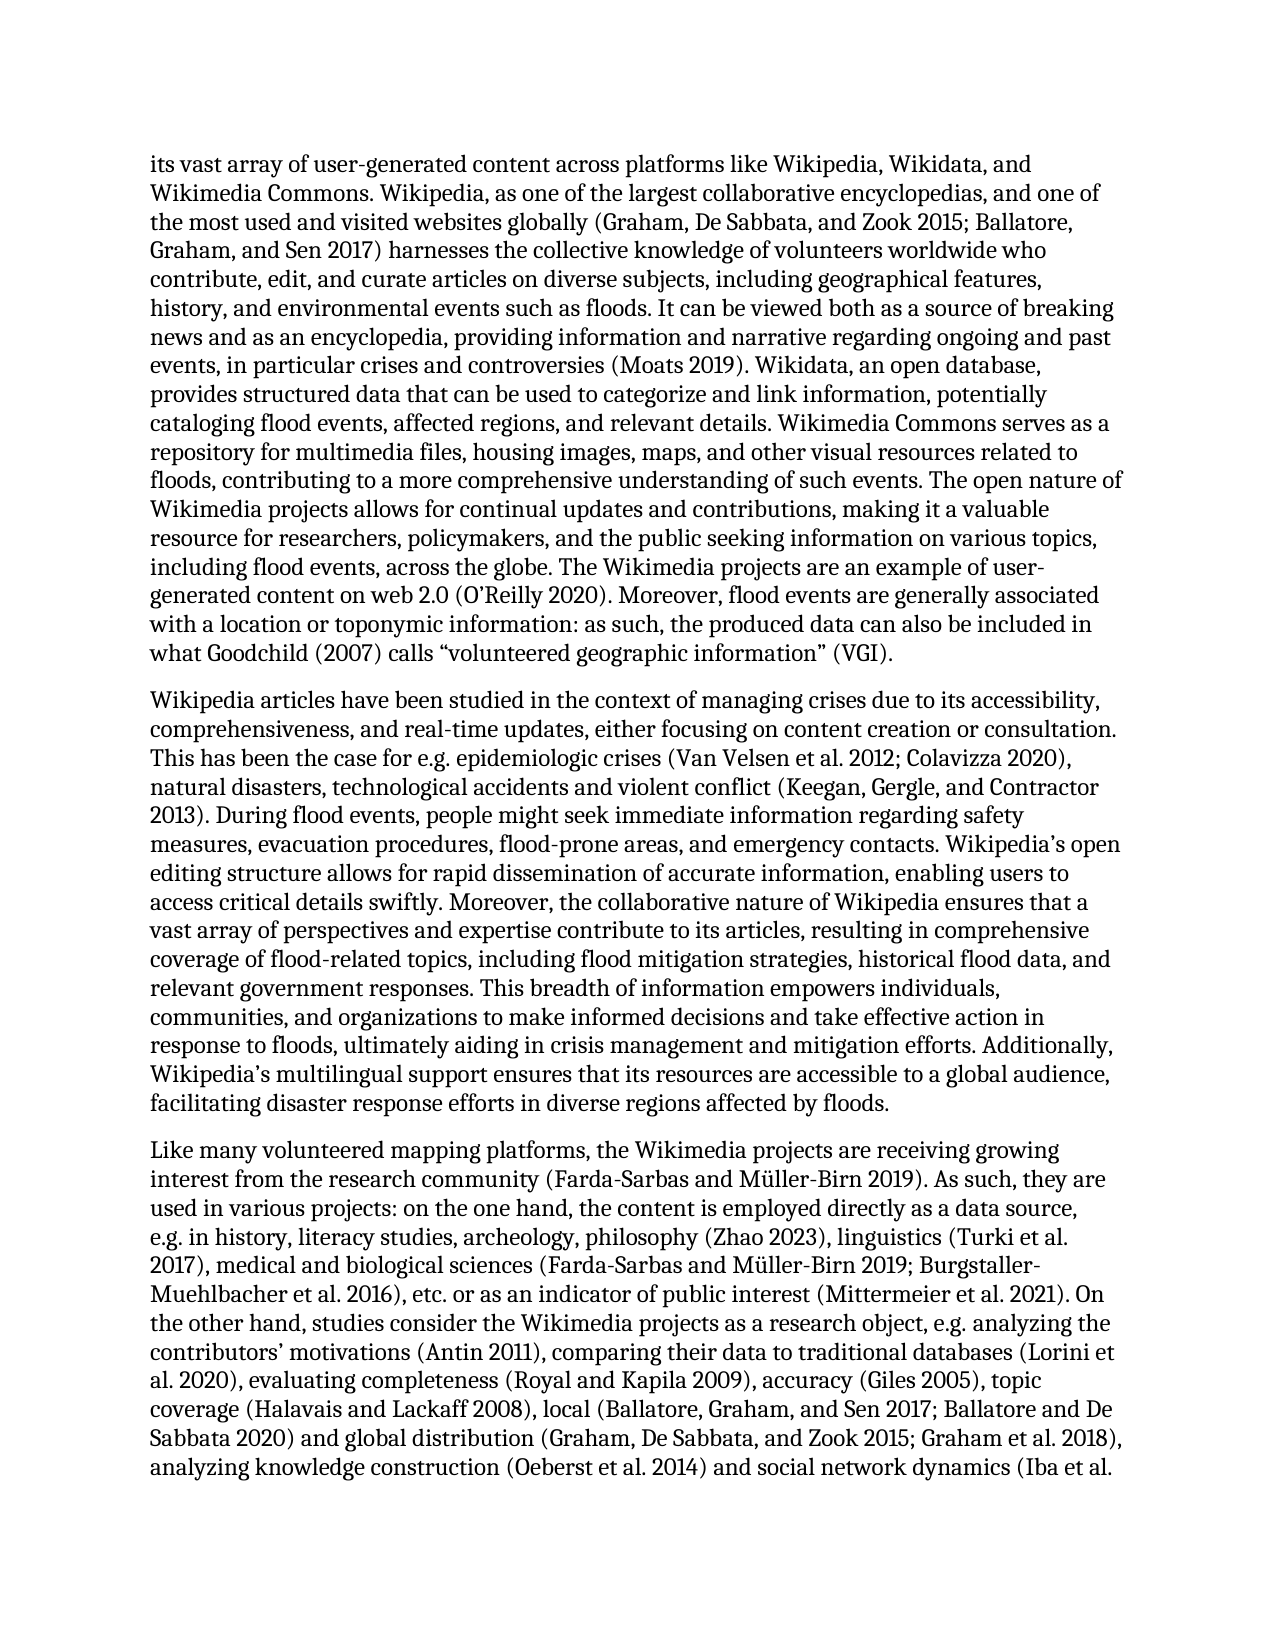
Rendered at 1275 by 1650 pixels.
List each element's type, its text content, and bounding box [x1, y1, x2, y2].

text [150, 1136, 1125, 1481]
text Wikipedia articles have been studied in the context of managing crises due to its accessibility, comprehensiveness, and real-time updates, either focusing on content creation or consultation. This has been the case for e.g. epidemiologic crises (Van Velsen et al. 2012; Colavizza 2020), natural disasters, technological accidents and violent conflict (Keegan, Gergle, and Contractor 2013). During flood events, people might seek immediate information regarding safety measures, evacuation procedures, flood-prone areas, and emergency contacts. Wikipedia’s open editing structure allows for rapid dissemination of accurate information, enabling users to access critical details swiftly. Moreover, the collaborative nature of Wikipedia ensures that a vast array of perspectives and expertise contribute to its articles, resulting in comprehensive coverage of flood-related topics, including flood mitigation strategies, historical flood data, and relevant government responses. This breadth of information empowers individuals, communities, and organizations to make informed decisions and take effective action in response to floods, ultimately aiding in crisis management and mitigation efforts. Additionally, Wikipedia’s multilingual support ensures that its resources are accessible to a global audience, facilitating disaster response efforts in diverse regions affected by floods. [150, 686, 1125, 1117]
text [150, 150, 1125, 667]
